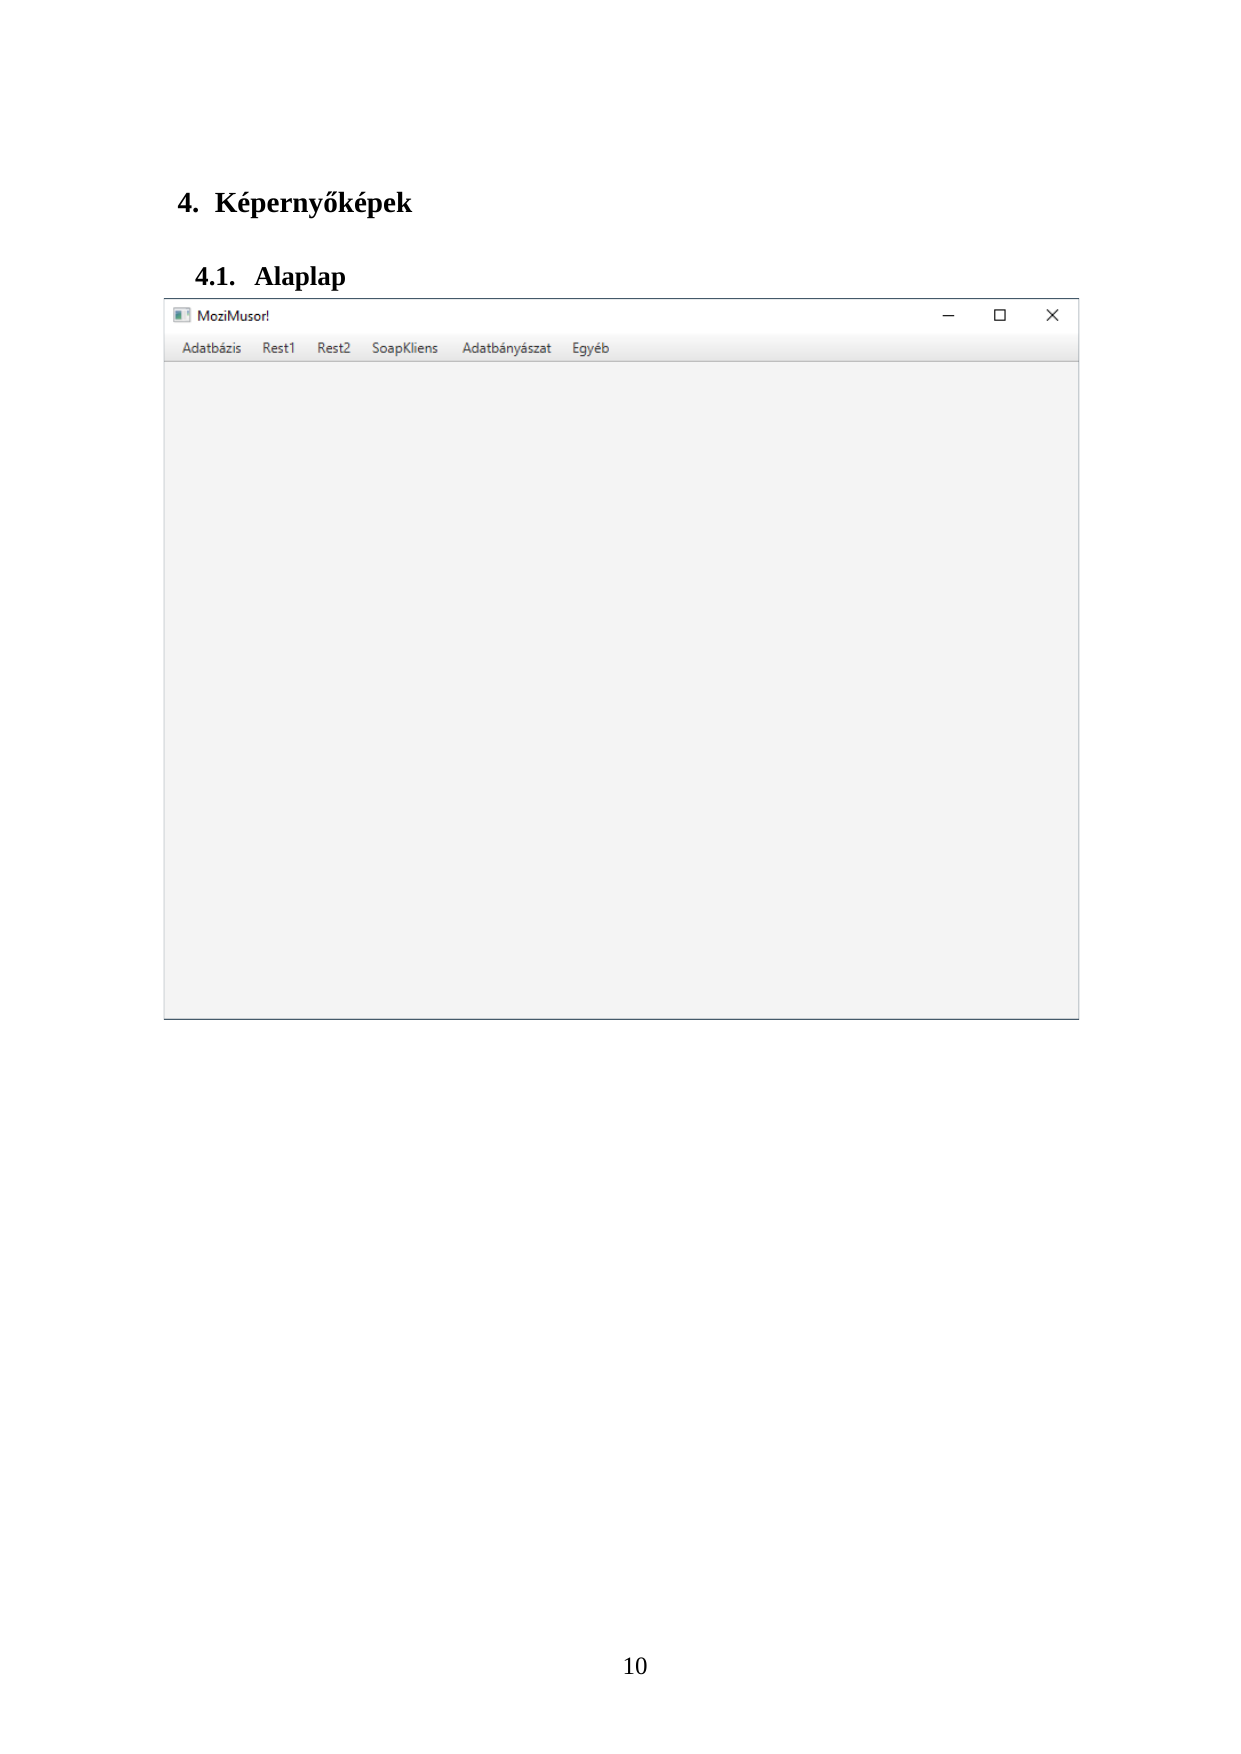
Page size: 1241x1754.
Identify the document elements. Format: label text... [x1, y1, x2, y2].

text Alaplap [195, 261, 1092, 292]
text Képernyőképek [177, 185, 1092, 219]
picture [163, 298, 1080, 1020]
